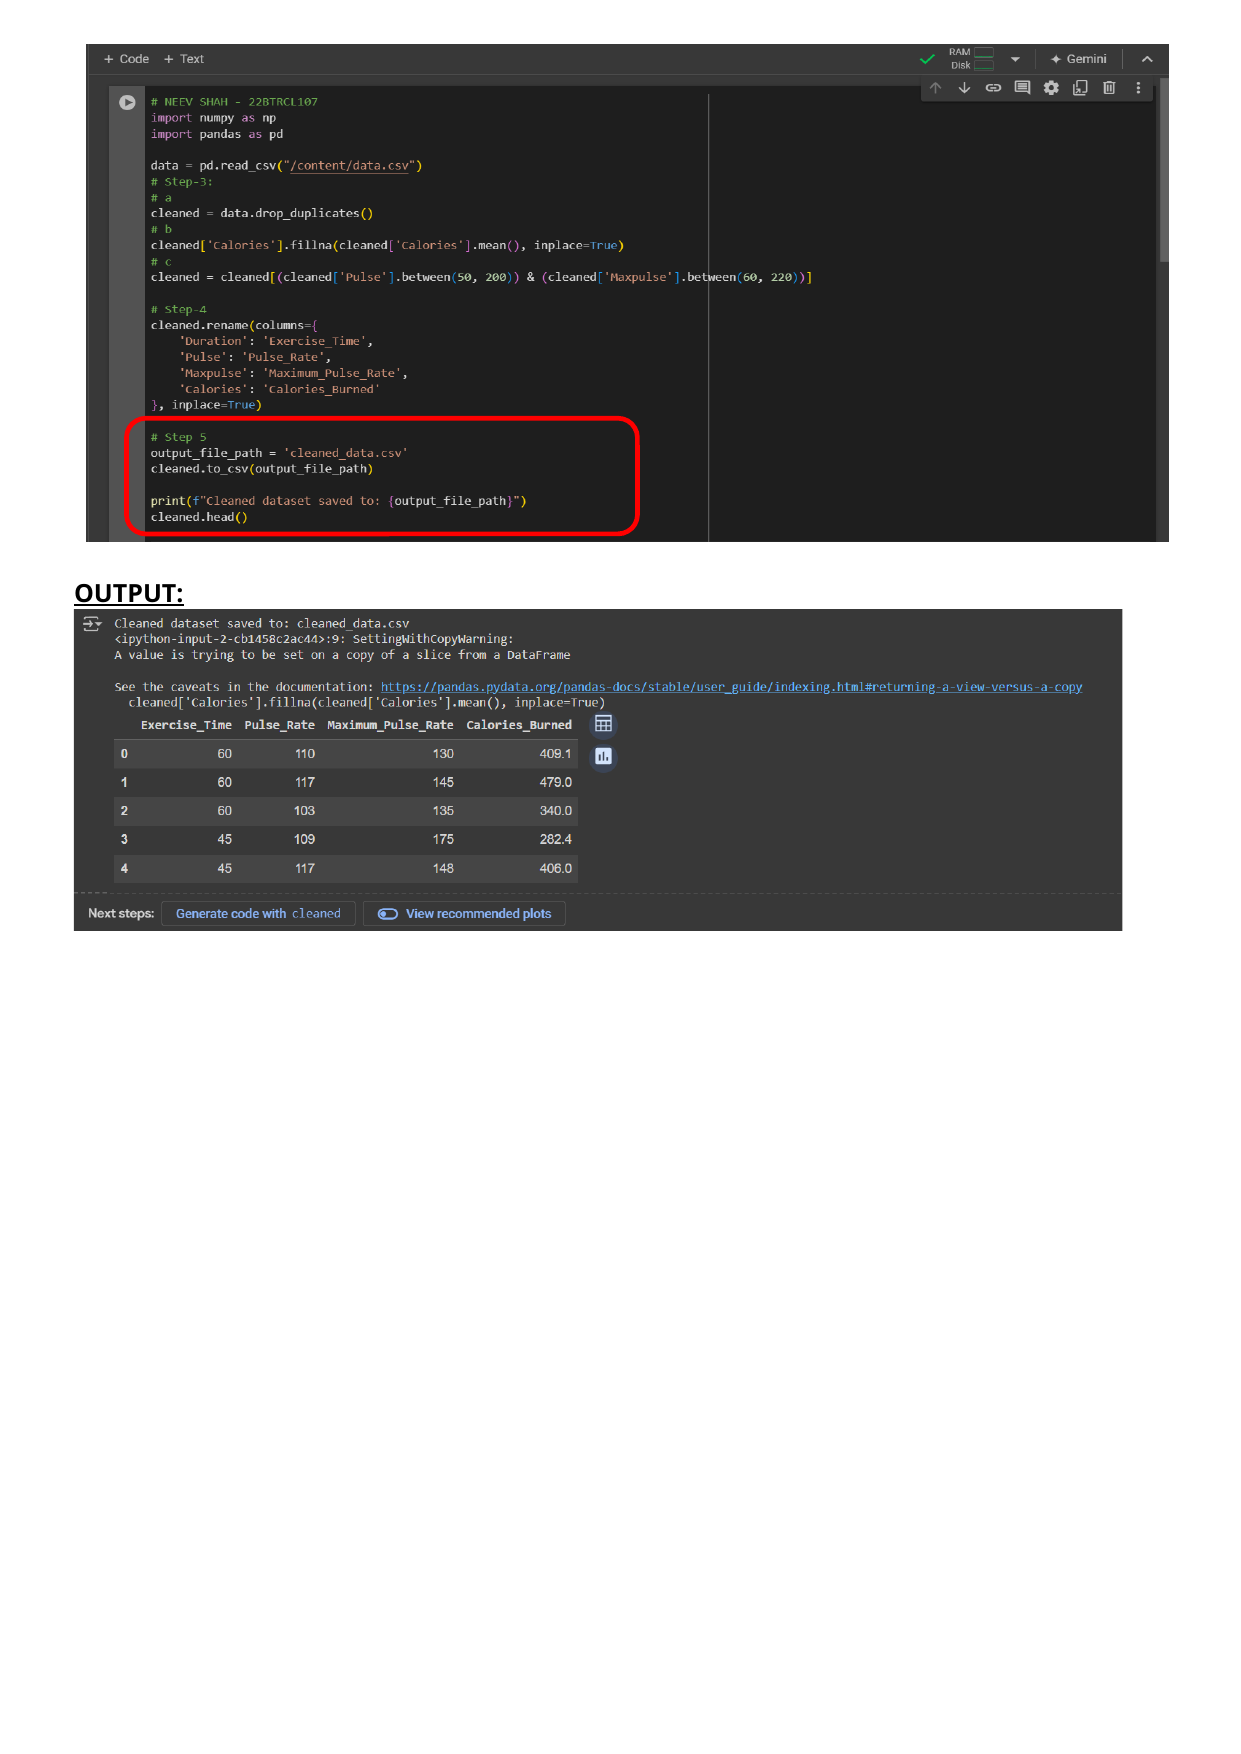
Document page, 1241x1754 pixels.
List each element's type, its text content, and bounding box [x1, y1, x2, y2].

picture [73, 609, 1123, 931]
picture [86, 44, 1169, 542]
text OUTPUT: [74, 575, 1181, 609]
